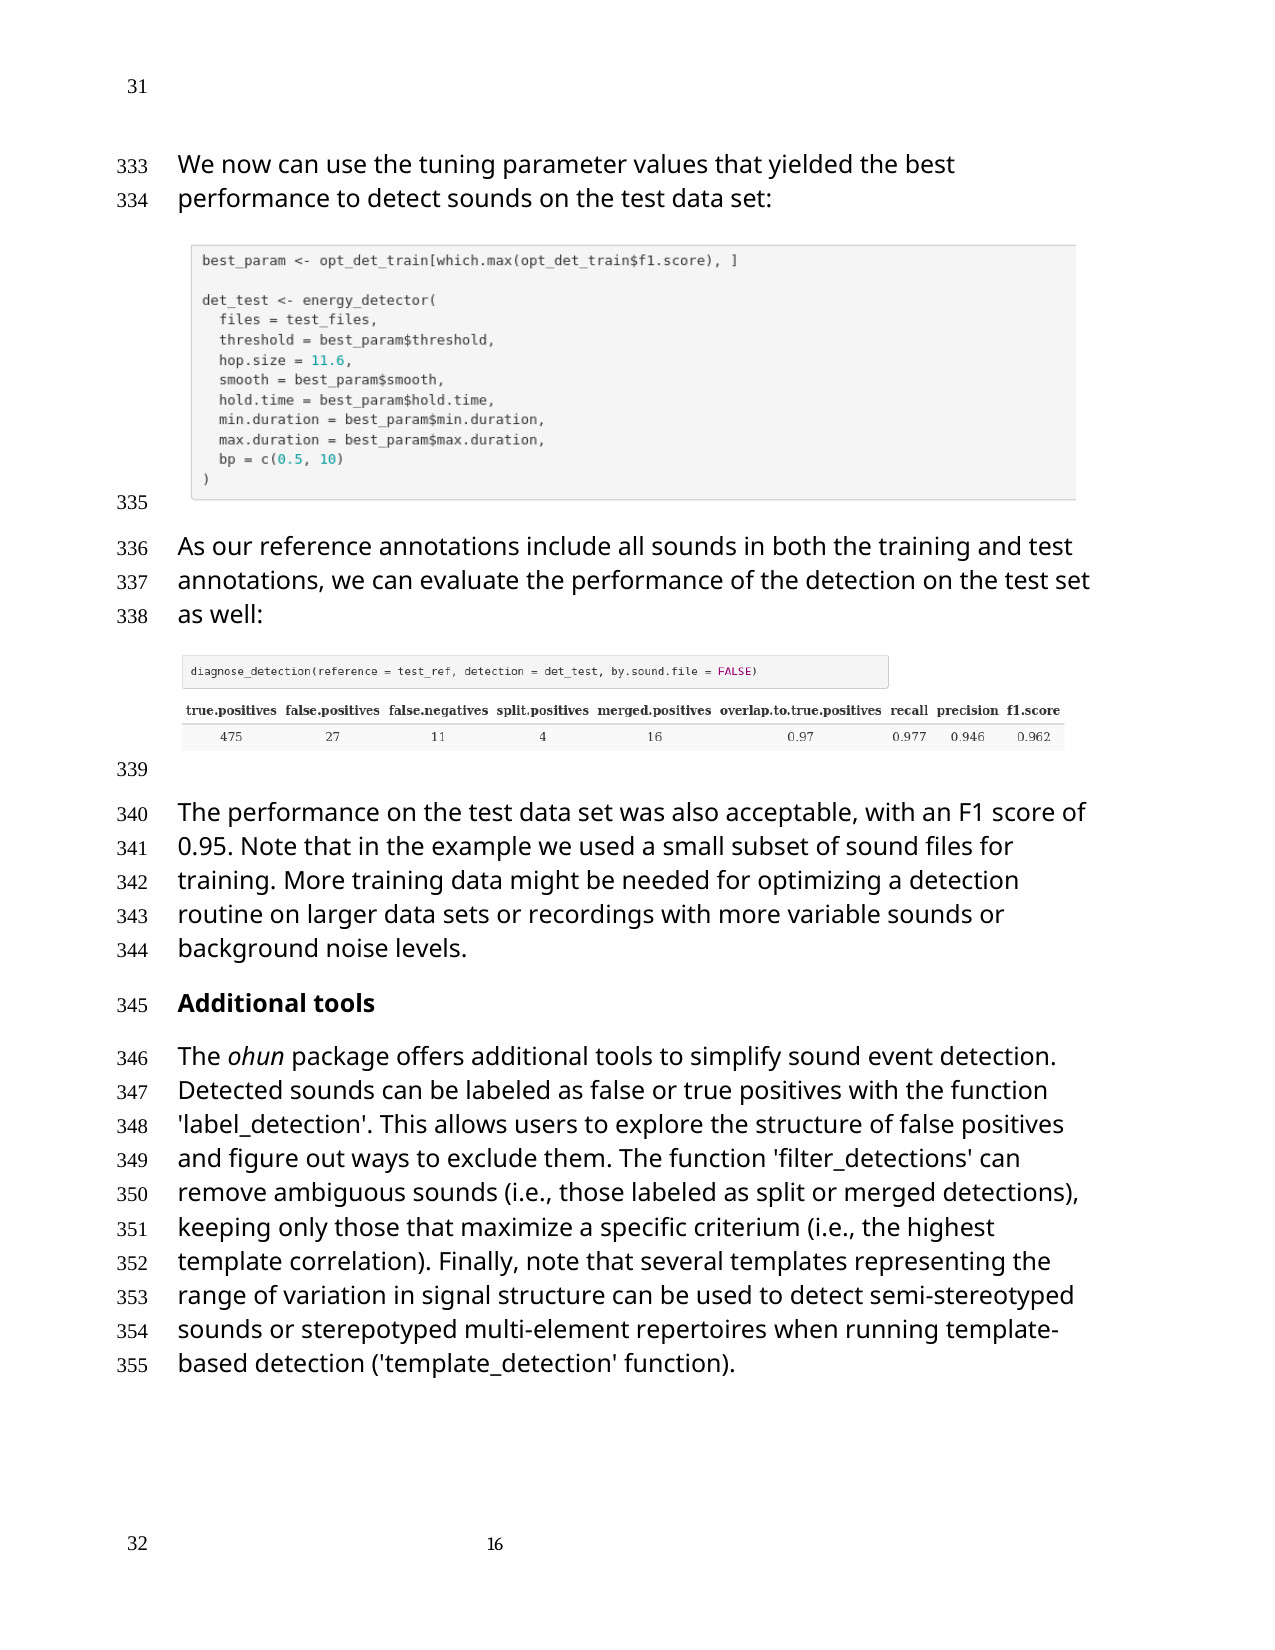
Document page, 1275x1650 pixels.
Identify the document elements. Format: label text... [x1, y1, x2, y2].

text The performance on the test data set was also acceptable, with an F1 score of 0.95. Note that in the example we used a small subset of sound files for training. More training data might be needed for optimizing a detection routine on larger data sets or recordings with more variable sounds or background noise levels. [177, 795, 1098, 965]
text We now can use the tuning parameter values that yielded the best performance to detect sounds on the test data set: [177, 147, 1098, 215]
text The ohun package offers additional tools to simplify sound event detection. Detected sounds can be labeled as false or true positives with the function 'label_detection'. This allows users to explore the structure of false positives and figure out ways to exclude them. The function 'filter_detections' can remove ambiguous sounds (i.e., those labeled as split or merged detections), keeping only those that maximize a specific criterium (i.e., the highest template correlation). Finally, note that several templates representing the range of variation in signal structure can be used to detect semi-stereotyped sounds or sterepotyped multi-element repertoires when running template-based detection ('template_detection' function). [177, 1039, 1098, 1379]
text As our reference annotations include all sounds in both the training and test annotations, we can evaluate the performance of the detection on the test set as well: [177, 528, 1098, 631]
subtitle Additional tools [177, 986, 1098, 1020]
picture [177, 233, 1077, 510]
picture [177, 649, 1076, 777]
